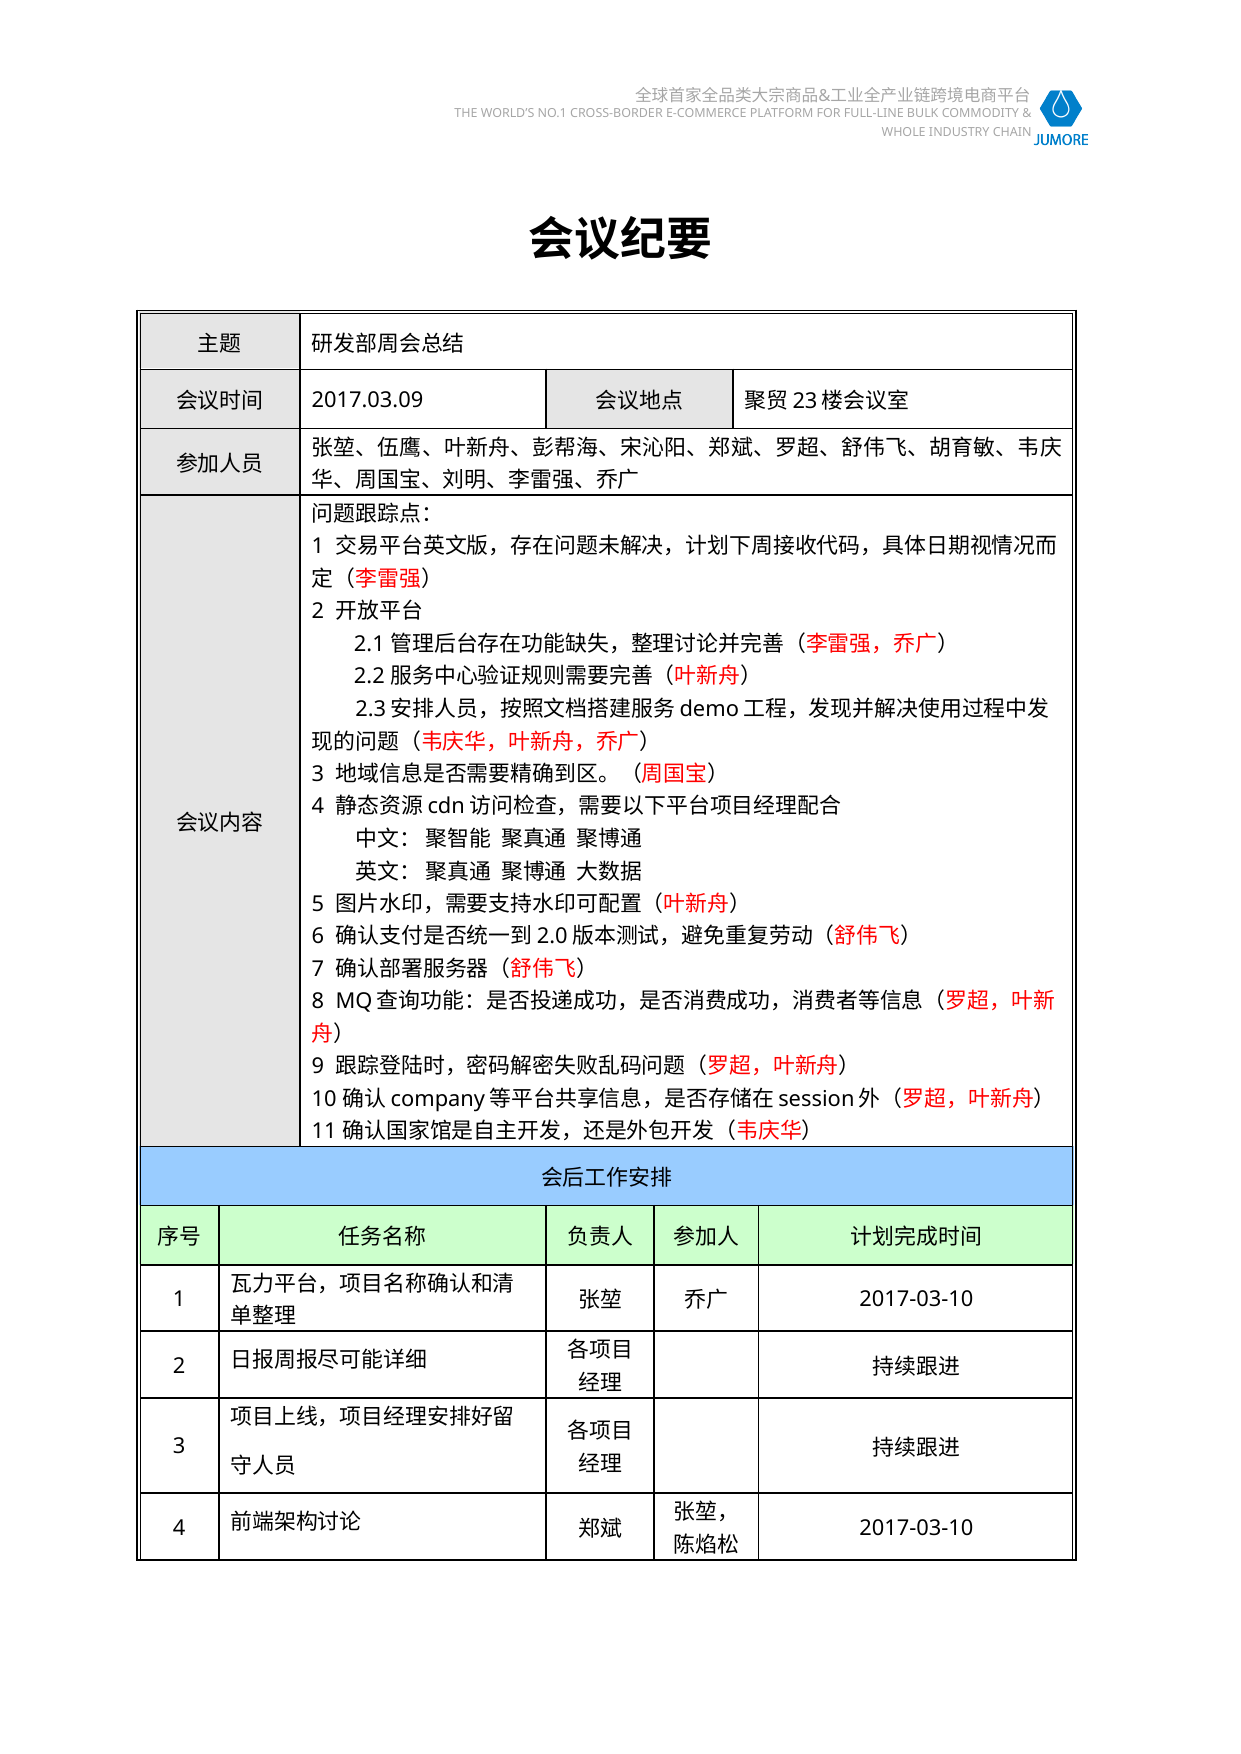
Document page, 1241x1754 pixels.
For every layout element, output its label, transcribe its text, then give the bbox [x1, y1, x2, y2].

table_cell 会议时间 [141, 370, 299, 428]
table_cell 前端架构讨论 [220, 1494, 545, 1559]
table_cell 2 [141, 1332, 218, 1397]
table_cell 各项目经理 [547, 1399, 653, 1492]
table_cell 持续跟进 [759, 1399, 1072, 1492]
table_cell 参加人员 [141, 429, 299, 494]
table_cell 张堃 [547, 1266, 653, 1330]
table_cell 张堃、伍鹰、叶新舟、彭帮海、宋沁阳、郑斌、罗超、舒伟飞、胡育敏、韦庆华、周国宝、刘明、李雷强、乔广 [301, 429, 1072, 494]
table_cell 郑斌 [547, 1494, 653, 1559]
table_cell 瓦力平台，项目名称确认和清单整理 [220, 1266, 545, 1330]
table_cell 会后工作安排 [141, 1147, 1072, 1205]
table_cell 2017-03-10 [759, 1266, 1072, 1330]
table_cell 持续跟进 [759, 1332, 1072, 1397]
table_cell 计划完成时间 [759, 1206, 1072, 1264]
table_cell 问题跟踪点： 1 交易平台英文版，存在问题未解决，计划下周接收代码，具体日期视情况而定（李雷强） 2 开放平台 2.1 管理后台存在功能缺失，整理讨论并完善（李雷强，乔广） 2.2 服务中心验证规则需要完善（叶新舟） 2.3安排人员，按照文档搭建服务demo工程，发现并解决使用过程中发现的问题（韦庆华，叶新舟，乔广） 3 地域信息是否需要精确到区。（周国宝） 4 静态资源cdn访问检查，需要以下平台项目经理配合 中文： 聚智能 聚真通 聚博通 英文： 聚真通 聚博通 大数据 5 图片水印，需要支持水印可配置（叶新舟） 6 确认支付是否统一到2.0版本测试，避免重复劳动（舒伟飞） 7 确认部署服务器（舒伟飞） 8 MQ查询功能：是否投递成功，是否消费成功，消费者等信息（罗超，叶新舟） 9 跟踪登陆时，密码解密失败乱码问题（罗超，叶新舟） 10 确认company等平台共享信息，是否存储在session外（罗超，叶新舟） 11 确认国家馆是自主开发，还是外包开发（韦庆华） [301, 496, 1072, 1146]
table_cell 3 [141, 1399, 218, 1492]
table_cell 会议地点 [547, 370, 732, 428]
table_cell 会议内容 [141, 496, 299, 1146]
text 会议纪要 [150, 187, 1090, 284]
table_cell 2017-03-10 [759, 1494, 1072, 1559]
table_cell 负责人 [547, 1206, 653, 1264]
table_cell 参加人 [655, 1206, 758, 1264]
table_cell [655, 1399, 758, 1492]
table_cell 4 [141, 1494, 218, 1559]
table_cell 1 [141, 1266, 218, 1330]
table_cell 张堃，陈焰松 [655, 1494, 758, 1559]
table_header 研发部周会总结 [301, 314, 1072, 368]
table_cell [655, 1332, 758, 1397]
table_header 主题 [141, 314, 299, 368]
table_cell 2017.03.09 [301, 370, 545, 428]
table_cell 日报周报尽可能详细 [220, 1332, 545, 1397]
table_cell 项目上线，项目经理安排好留守人员 [220, 1399, 545, 1492]
table_cell 聚贸23楼会议室 [734, 370, 1072, 428]
table_cell 各项目经理 [547, 1332, 653, 1397]
table_cell 序号 [141, 1206, 218, 1264]
table_cell 任务名称 [220, 1206, 545, 1264]
picture [1030, 88, 1091, 147]
table_cell 乔广 [655, 1266, 758, 1330]
